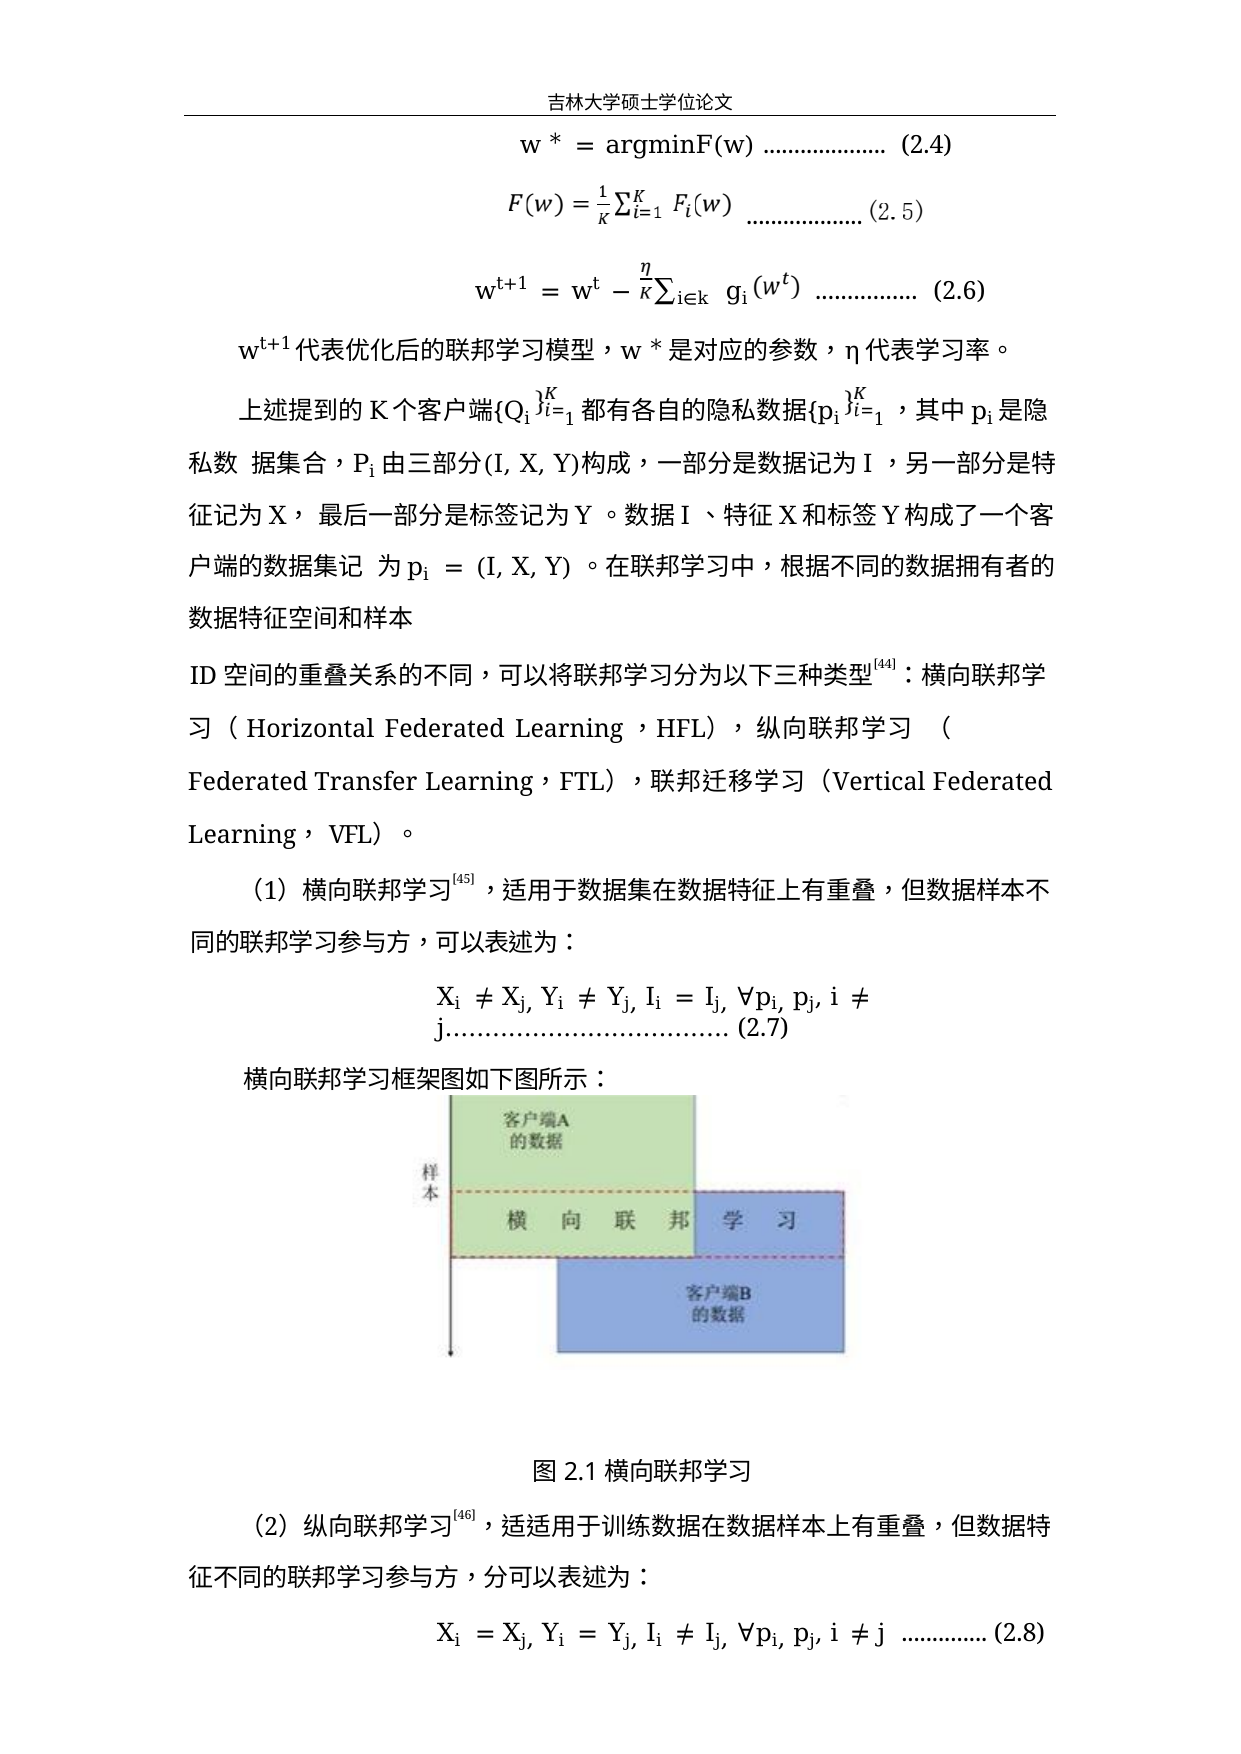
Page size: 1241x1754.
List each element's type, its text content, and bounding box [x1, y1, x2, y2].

text （2）纵向联邦学习[46]，适适用于训练数据在数据样本上有重叠，但数据特 征不同的联邦学习参与方，分可以表述为： [188, 1506, 1053, 1594]
picture [388, 1095, 902, 1370]
picture [639, 257, 653, 299]
text ID 空间的重叠关系的不同，可以将联邦学习分为以下三种类型[44]：横向联邦学 习（ Horizontal Federated Learning ，HFL）， 纵向联邦学习 （ Federated Transfer Learning，FTL），联邦迁移学习（Vertical Federated Learning， VFL）。 [188, 655, 1053, 851]
picture [844, 387, 874, 420]
text wt+1代表优化后的联邦学习模型，w ∗ 是对应的参数，η代表学习率。 [238, 333, 1073, 366]
text w ∗ = argminF(w) .................... (2.4) [519, 128, 1073, 160]
text wt+1 = wt − ∑i∈k gi ................ (2.6) [474, 257, 1073, 308]
text Xi = Xj, Yi = Yj, Ii ≠ Ij, ∀pi, pj, i ≠ j .............. (2.8) [437, 1616, 1073, 1649]
picture [753, 269, 801, 299]
text （1）横向联邦学习[45] ，适用于数据集在数据特征上有重叠，但数据样本不 同的联邦学习参与方，可以表述为： [191, 871, 1053, 959]
text Xi ≠ Xj, Yi ≠ Yj, Ii = Ij, ∀pi, pj, i ≠ j.................................... (2.7) [437, 981, 1073, 1045]
text 横向联邦学习框架图如下图所示： [244, 1064, 1073, 1095]
text 图 2.1 横向联邦学习 [532, 1456, 1073, 1487]
text 上述提到的K个客户端{Qi 1 都有各自的隐私数据{pi 1 ，其中pi 是隐私数 据集合，Pi 由三部分(I, X, Y)构成，一部分是数据记为I ，另一部分是特征记为X， 最后一部分是标签记为Y 。数据I 、特征X和标签Y构成了一个客户端的数据集记 为pi = (I, X, Y) 。在联邦学习中，根据不同的数据拥有者的数据特征空间和样本 [188, 388, 1073, 634]
picture [508, 185, 733, 224]
picture [535, 387, 564, 420]
picture [869, 199, 927, 224]
